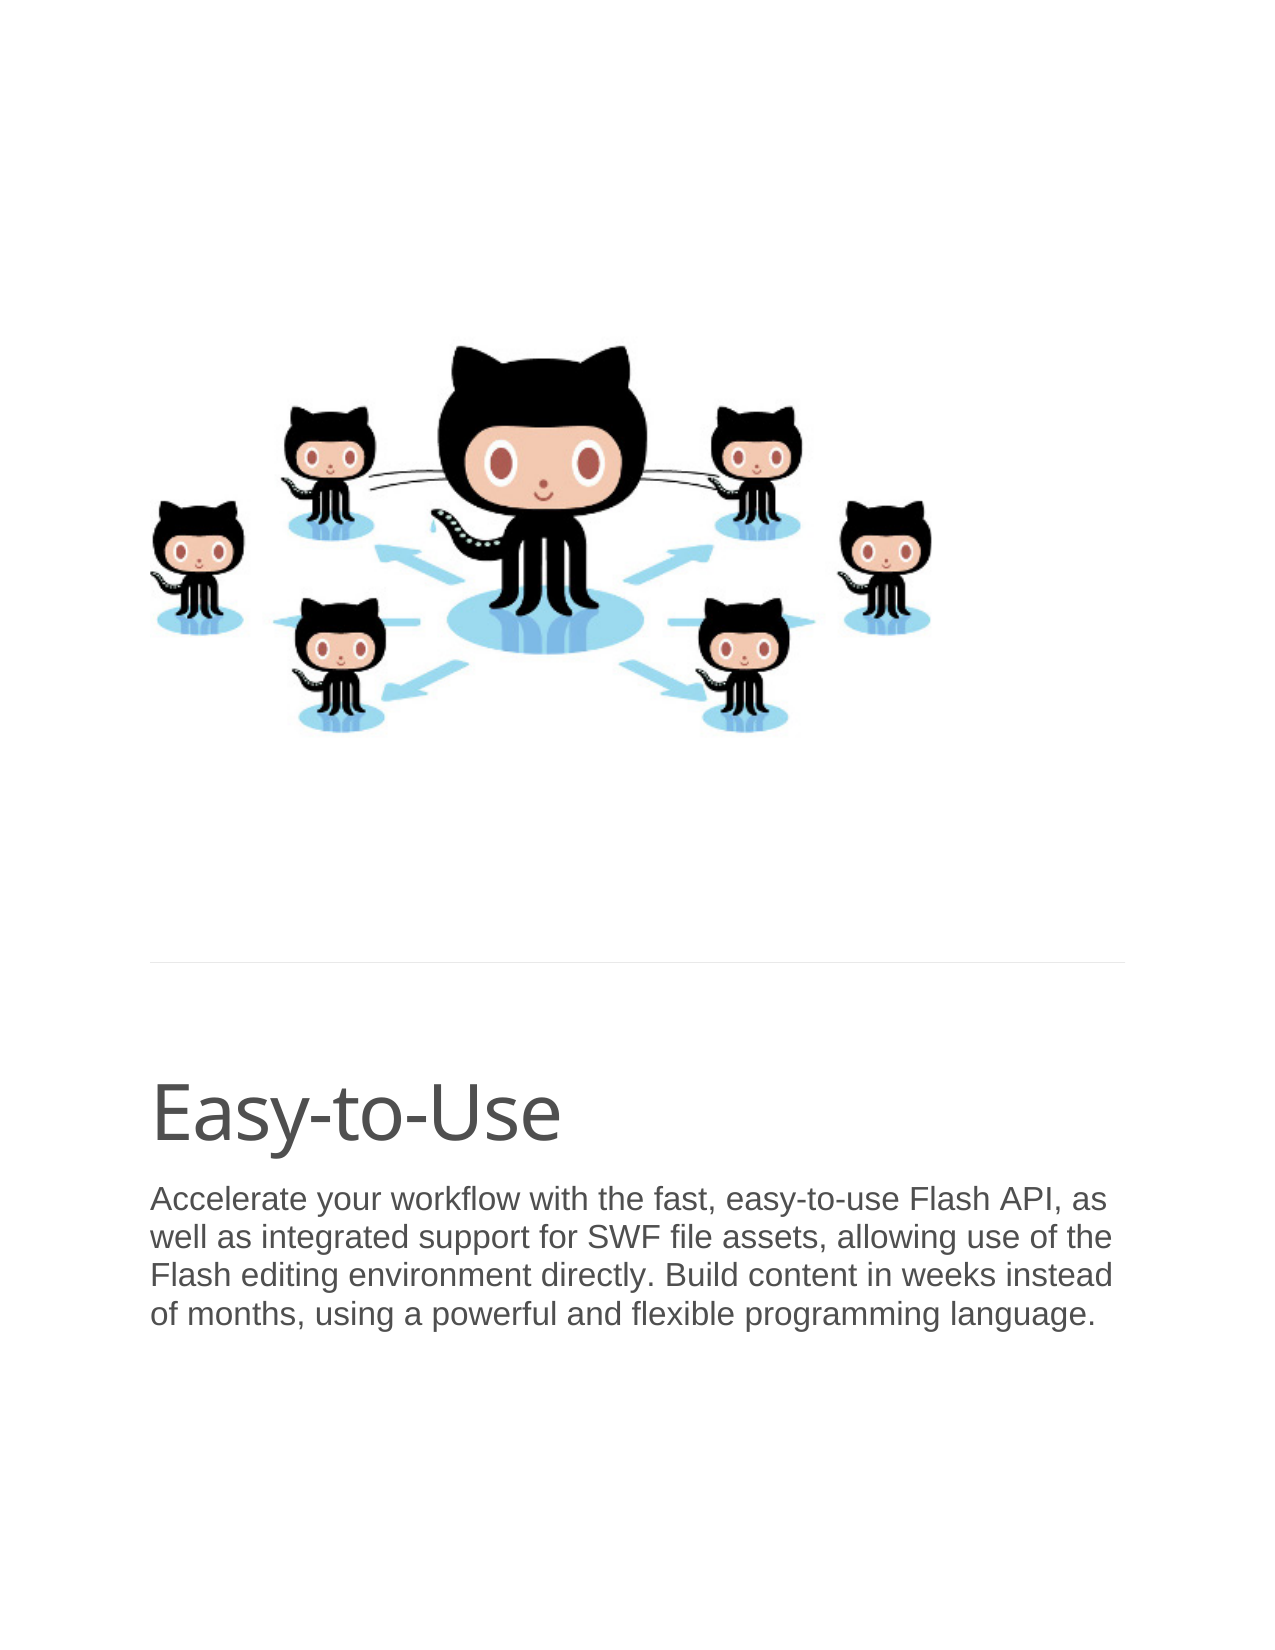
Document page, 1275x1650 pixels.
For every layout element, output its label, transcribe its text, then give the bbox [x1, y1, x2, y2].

picture [150, 150, 932, 932]
text Easy-to-Use [150, 1056, 1125, 1163]
text Accelerate your workflow with the fast, easy-to-use Flash API, as well as integrated support for SWF file assets, allowing use of the Flash editing environment directly. Build content in weeks instead of months, using a powerful and flexible programming language. [150, 1178, 1125, 1332]
